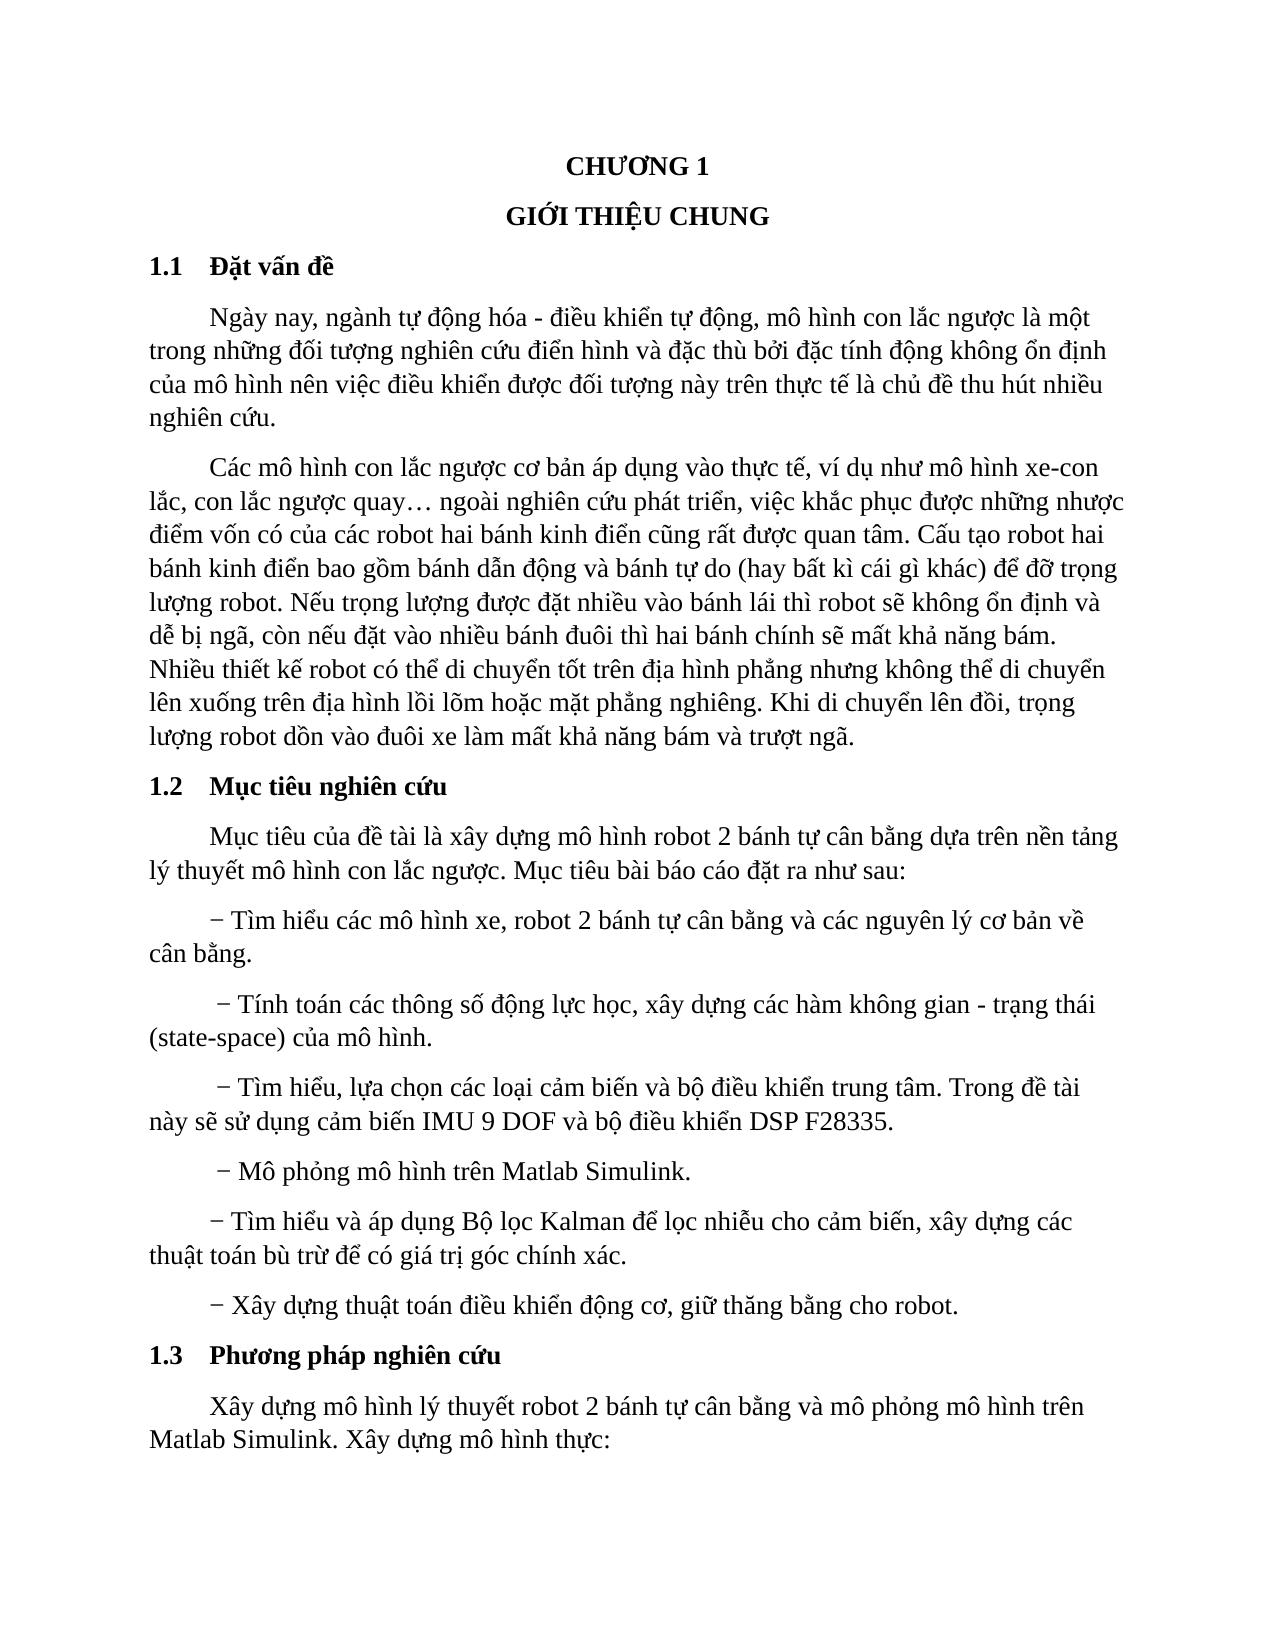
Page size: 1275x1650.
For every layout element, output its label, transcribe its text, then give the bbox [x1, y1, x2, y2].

text − Tìm hiểu các mô hình xe, robot 2 bánh tự cân bằng và các nguyên lý cơ bản về cân bằng. [149, 904, 1125, 969]
text CHƯƠNG 1 [150, 150, 1125, 181]
text GIỚI THIỆU CHUNG [150, 200, 1125, 231]
list Đặt vấn đề [149, 250, 1125, 282]
text Ngày nay, ngành tự động hóa - điều khiển tự động, mô hình con lắc ngược là một trong những đối tượng nghiên cứu điển hình và đặc thù bởi đặc tính động không ổn định của mô hình nên việc điều khiển được đối tượng này trên thực tế là chủ đề thu hút nhiều nghiên cứu. [149, 301, 1125, 432]
text Mục tiêu của đề tài là xây dựng mô hình robot 2 bánh tự cân bằng dựa trên nền tảng lý thuyết mô hình con lắc ngược. Mục tiêu bài báo cáo đặt ra như sau: [149, 820, 1125, 885]
text − Tính toán các thông số động lực học, xây dựng các hàm không gian - trạng thái (state-space) của mô hình. [149, 988, 1125, 1052]
text Xây dựng mô hình lý thuyết robot 2 bánh tự cân bằng và mô phỏng mô hình trên Matlab Simulink. Xây dựng mô hình thực: [149, 1389, 1125, 1454]
text − Tìm hiểu, lựa chọn các loại cảm biến và bộ điều khiển trung tâm. Trong đề tài này sẽ sử dụng cảm biến IMU 9 DOF và bộ điều khiển DSP F28335. [149, 1071, 1125, 1136]
list Phương pháp nghiên cứu [149, 1339, 1125, 1371]
text − Xây dựng thuật toán điều khiển động cơ, giữ thăng bằng cho robot. [149, 1289, 1125, 1320]
text − Mô phỏng mô hình trên Matlab Simulink. [149, 1155, 1125, 1186]
text Các mô hình con lắc ngược cơ bản áp dụng vào thực tế, ví dụ như mô hình xe-con lắc, con lắc ngược quay… ngoài nghiên cứu phát triển, việc khắc phục được những nhược điểm vốn có của các robot hai bánh kinh điển cũng rất được quan tâm. Cấu tạo robot hai bánh kinh điển bao gồm bánh dẫn động và bánh tự do (hay bất kì cái gì khác) để đỡ trọng lượng robot. Nếu trọng lượng được đặt nhiều vào bánh lái thì robot sẽ không ổn định và dễ bị ngã, còn nếu đặt vào nhiều bánh đuôi thì hai bánh chính sẽ mất khả năng bám. Nhiều thiết kế robot có thể di chuyển tốt trên địa hình phẳng nhưng không thể di chuyển lên xuống trên địa hình lồi lõm hoặc mặt phẳng nghiêng. Khi di chuyển lên đồi, trọng lượng robot dồn vào đuôi xe làm mất khả năng bám và trượt ngã. [149, 451, 1125, 751]
text − Tìm hiểu và áp dụng Bộ lọc Kalman để lọc nhiễu cho cảm biến, xây dựng các thuật toán bù trừ để có giá trị góc chính xác. [149, 1205, 1125, 1270]
list Mục tiêu nghiên cứu [149, 770, 1125, 801]
